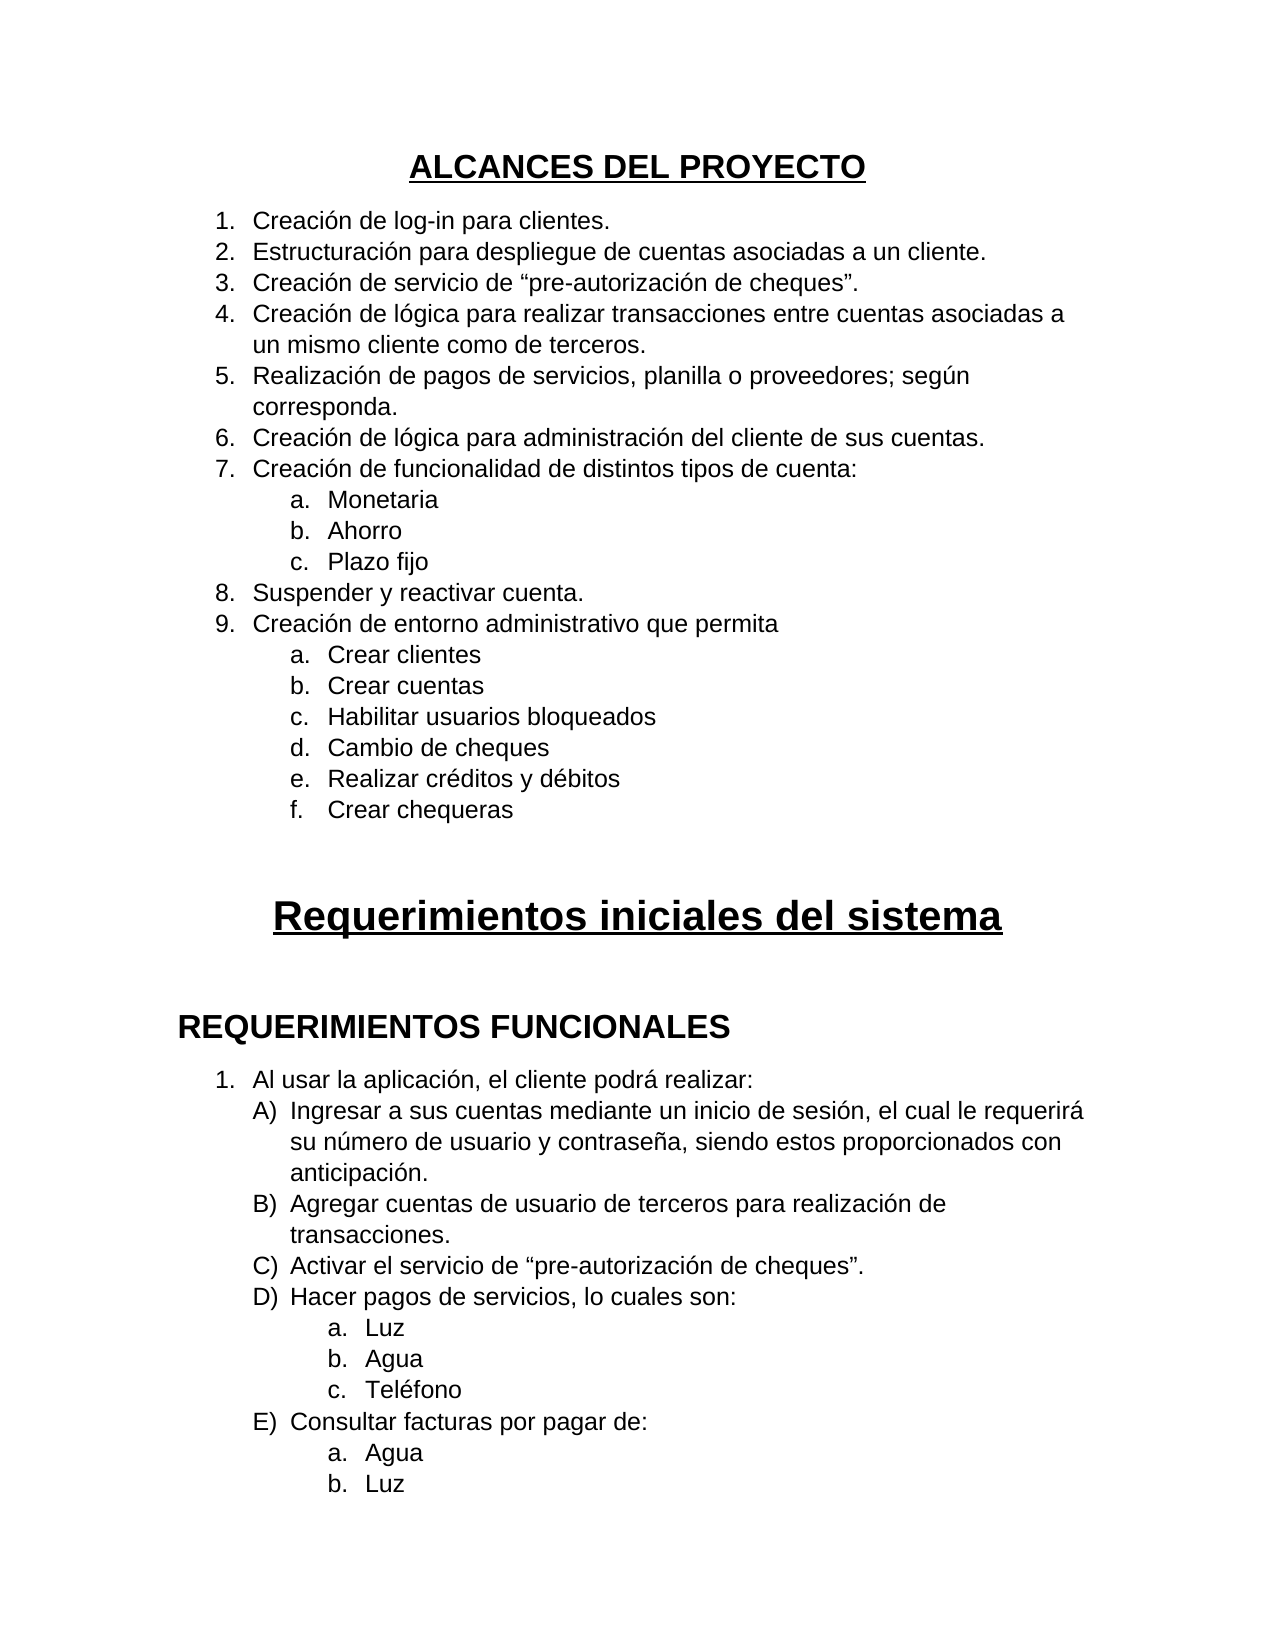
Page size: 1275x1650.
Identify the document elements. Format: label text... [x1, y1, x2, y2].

list Agregar cuentas de usuario de terceros para realización de transacciones. [252, 1189, 1098, 1249]
list Suspender y reactivar cuenta. [215, 578, 1098, 607]
list Crear cuentas [290, 671, 1098, 700]
list Creación de entorno administrativo que permita [215, 609, 1098, 638]
list Hacer pagos de servicios, lo cuales son: [252, 1282, 1098, 1311]
list Cambio de cheques [290, 733, 1098, 762]
list Creación de log-in para clientes. [215, 206, 1098, 234]
list Creación de lógica para realizar transacciones entre cuentas asociadas a un mismo cliente como de terceros. [215, 299, 1098, 359]
text REQUERIMIENTOS FUNCIONALES [177, 1007, 1098, 1045]
list Luz [327, 1469, 1098, 1497]
list Ingresar a sus cuentas mediante un inicio de sesión, el cual le requerirá su número de usuario y contraseña, siendo estos proporcionados con anticipación. [252, 1096, 1098, 1187]
list Estructuración para despliegue de cuentas asociadas a un cliente. [215, 237, 1098, 266]
list Realización de pagos de servicios, planilla o proveedores; según corresponda. [215, 361, 1098, 421]
list Luz [327, 1313, 1098, 1342]
list Agua [327, 1438, 1098, 1466]
list Ahorro [290, 516, 1098, 545]
list Plazo fijo [290, 547, 1098, 576]
list Al usar la aplicación, el cliente podrá realizar: [215, 1065, 1098, 1094]
text ALCANCES DEL PROYECTO [177, 148, 1098, 186]
list Teléfono [327, 1376, 1098, 1404]
list Consultar facturas por pagar de: [252, 1407, 1098, 1435]
list Realizar créditos y débitos [290, 764, 1098, 793]
list Agua [327, 1344, 1098, 1373]
list Monetaria [290, 485, 1098, 514]
list Activar el servicio de “pre-autorización de cheques”. [252, 1251, 1098, 1280]
list Habilitar usuarios bloqueados [290, 702, 1098, 731]
list Creación de lógica para administración del cliente de sus cuentas. [215, 423, 1098, 452]
list Crear clientes [290, 640, 1098, 669]
list Crear chequeras [290, 796, 1098, 824]
list Creación de funcionalidad de distintos tipos de cuenta: [215, 454, 1098, 483]
text Requerimientos iniciales del sistema [177, 891, 1098, 939]
list Creación de servicio de “pre-autorización de cheques”. [215, 268, 1098, 297]
